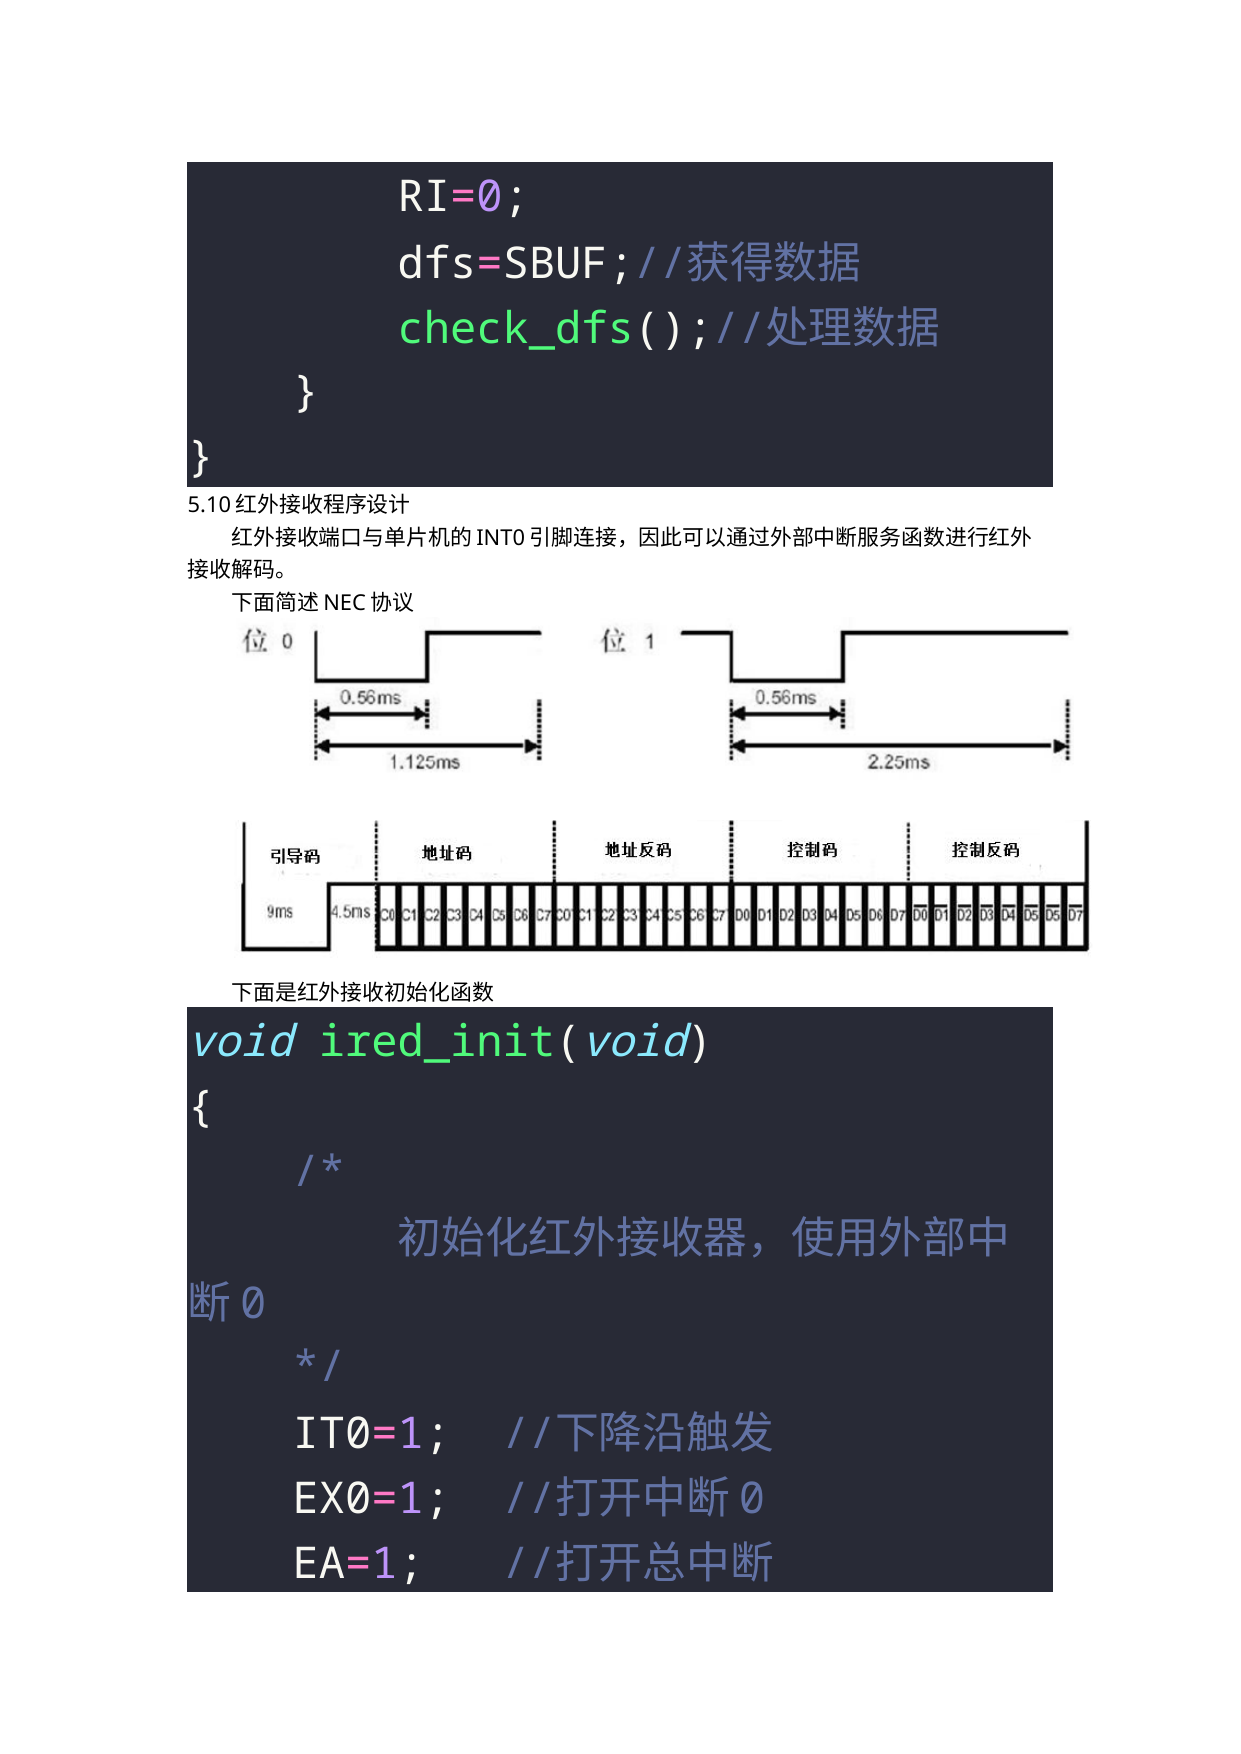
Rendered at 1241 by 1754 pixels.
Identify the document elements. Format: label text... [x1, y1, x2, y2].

text check_dfs();//处理数据 [187, 292, 1053, 357]
text 下面是红外接收初始化函数 [187, 974, 1053, 1007]
text IT0=1; //下降沿触发 [187, 1397, 1053, 1462]
text 下面简述NEC协议 [187, 584, 1053, 617]
text EX0=1; //打开中断0 [187, 1462, 1053, 1527]
text } [187, 357, 1053, 422]
text 初始化红外接收器，使用外部中断0 [187, 1202, 1053, 1332]
text } [187, 422, 1053, 487]
text /* [187, 1137, 1053, 1202]
picture [231, 812, 1097, 961]
text void ired_init(void) [187, 1007, 1053, 1072]
text 红外接收端口与单片机的INT0引脚连接，因此可以通过外部中断服务函数进行红外接收解码。 [187, 519, 1053, 584]
text */ [187, 1332, 1053, 1397]
text dfs=SBUF;//获得数据 [187, 227, 1053, 292]
text { [187, 1072, 1053, 1137]
picture [231, 617, 1097, 783]
text RI=0; [187, 162, 1053, 227]
text EA=1; //打开总中断 [187, 1527, 1053, 1592]
text 5.10红外接收程序设计 [187, 487, 1053, 519]
